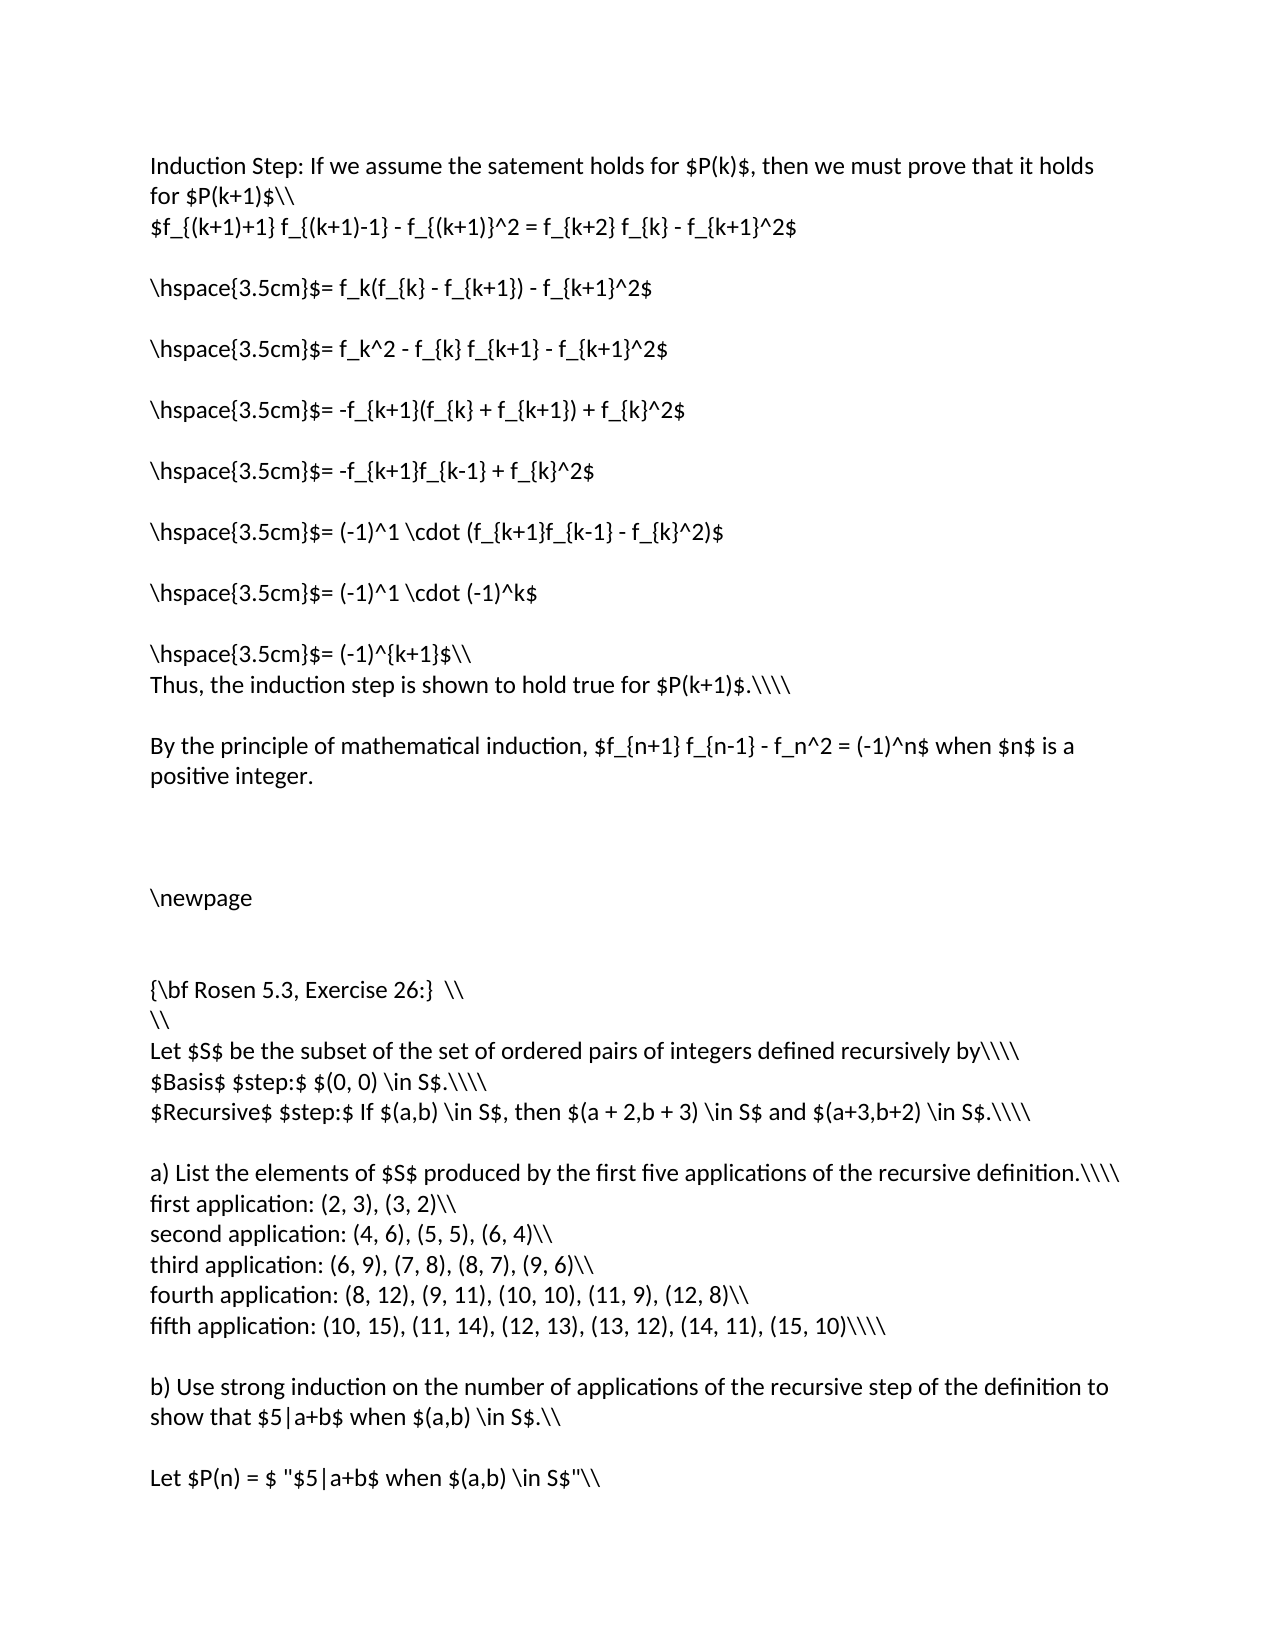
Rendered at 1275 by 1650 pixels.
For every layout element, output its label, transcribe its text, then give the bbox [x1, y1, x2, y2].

text {\bf Rosen 5.3, Exercise 26:} \\ [150, 974, 1125, 1004]
text a) List the elements of $S$ produced by the first five applications of the recursive definition.\\\\ [150, 1157, 1125, 1188]
text b) Use strong induction on the number of applications of the recursive step of the definition to show that $5|a+b$ when $(a,b) \in S$.\\ [150, 1371, 1125, 1432]
text \hspace{3.5cm}$= (-1)^{k+1}$\\ [150, 638, 1125, 669]
text fifth application: (10, 15), (11, 14), (12, 13), (13, 12), (14, 11), (15, 10)\\\\ [150, 1310, 1125, 1340]
text fourth application: (8, 12), (9, 11), (10, 10), (11, 9), (12, 8)\\ [150, 1279, 1125, 1310]
text $Recursive$ $step:$ If $(a,b) \in S$, then $(a + 2,b + 3) \in S$ and $(a+3,b+2) \in S$.\\\\ [150, 1096, 1125, 1127]
text \hspace{3.5cm}$= (-1)^1 \cdot (f_{k+1}f_{k-1} - f_{k}^2)$ [150, 516, 1125, 547]
text \hspace{3.5cm}$= -f_{k+1}f_{k-1} + f_{k}^2$ [150, 455, 1125, 486]
text \hspace{3.5cm}$= f_k^2 - f_{k} f_{k+1} - f_{k+1}^2$ [150, 333, 1125, 364]
text second application: (4, 6), (5, 5), (6, 4)\\ [150, 1218, 1125, 1249]
text Let $S$ be the subset of the set of ordered pairs of integers defined recursively by\\\\ [150, 1035, 1125, 1066]
text By the principle of mathematical induction, $f_{n+1} f_{n-1} - f_n^2 = (-1)^n$ when $n$ is a positive integer. [150, 730, 1125, 791]
text \hspace{3.5cm}$= f_k(f_{k} - f_{k+1}) - f_{k+1}^2$ [150, 272, 1125, 303]
text $Basis$ $step:$ $(0, 0) \in S$.\\\\ [150, 1066, 1125, 1096]
text first application: (2, 3), (3, 2)\\ [150, 1188, 1125, 1218]
text Let $P(n) = $ "$5|a+b$ when $(a,b) \in S$"\\ [150, 1462, 1125, 1493]
text \newpage [150, 882, 1125, 913]
text $f_{(k+1)+1} f_{(k+1)-1} - f_{(k+1)}^2 = f_{k+2} f_{k} - f_{k+1}^2$ [150, 211, 1125, 242]
text \\ [150, 1004, 1125, 1035]
text \hspace{3.5cm}$= -f_{k+1}(f_{k} + f_{k+1}) + f_{k}^2$ [150, 394, 1125, 425]
text third application: (6, 9), (7, 8), (8, 7), (9, 6)\\ [150, 1249, 1125, 1279]
text Induction Step: If we assume the satement holds for $P(k)$, then we must prove that it holds for $P(k+1)$\\ [150, 150, 1125, 211]
text Thus, the induction step is shown to hold true for $P(k+1)$.\\\\ [150, 669, 1125, 699]
text \hspace{3.5cm}$= (-1)^1 \cdot (-1)^k$ [150, 577, 1125, 608]
